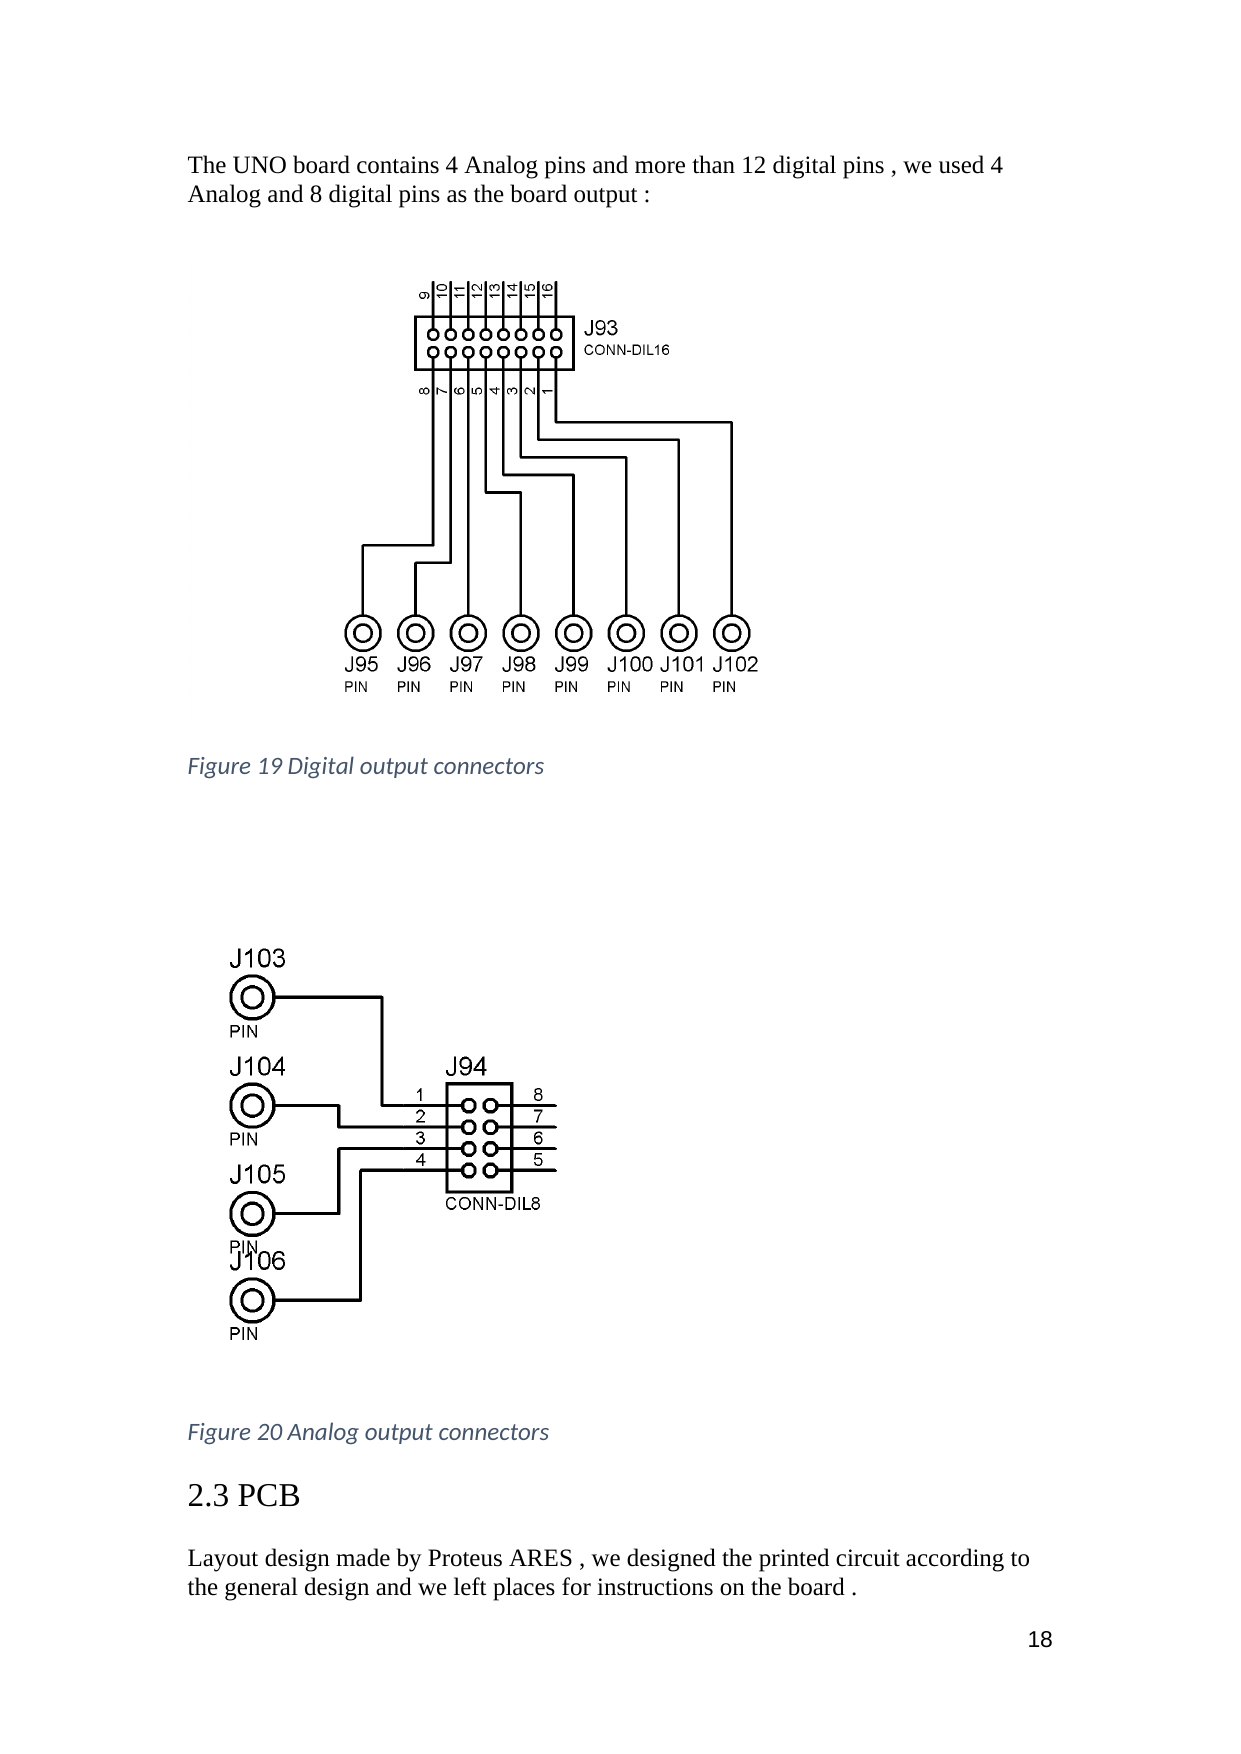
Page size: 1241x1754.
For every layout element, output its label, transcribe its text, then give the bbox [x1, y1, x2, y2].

subtitle 2.3 PCB [187, 1475, 1053, 1514]
text Layout design made by Proteus ARES , we designed the printed circuit according to the general design and we left places for instructions on the board . [187, 1543, 1053, 1600]
text The UNO board contains 4 Analog pins and more than 12 digital pins , we used 4 Analog and 8 digital pins as the board output : [187, 150, 1053, 236]
picture [187, 867, 642, 1387]
picture [187, 264, 802, 721]
